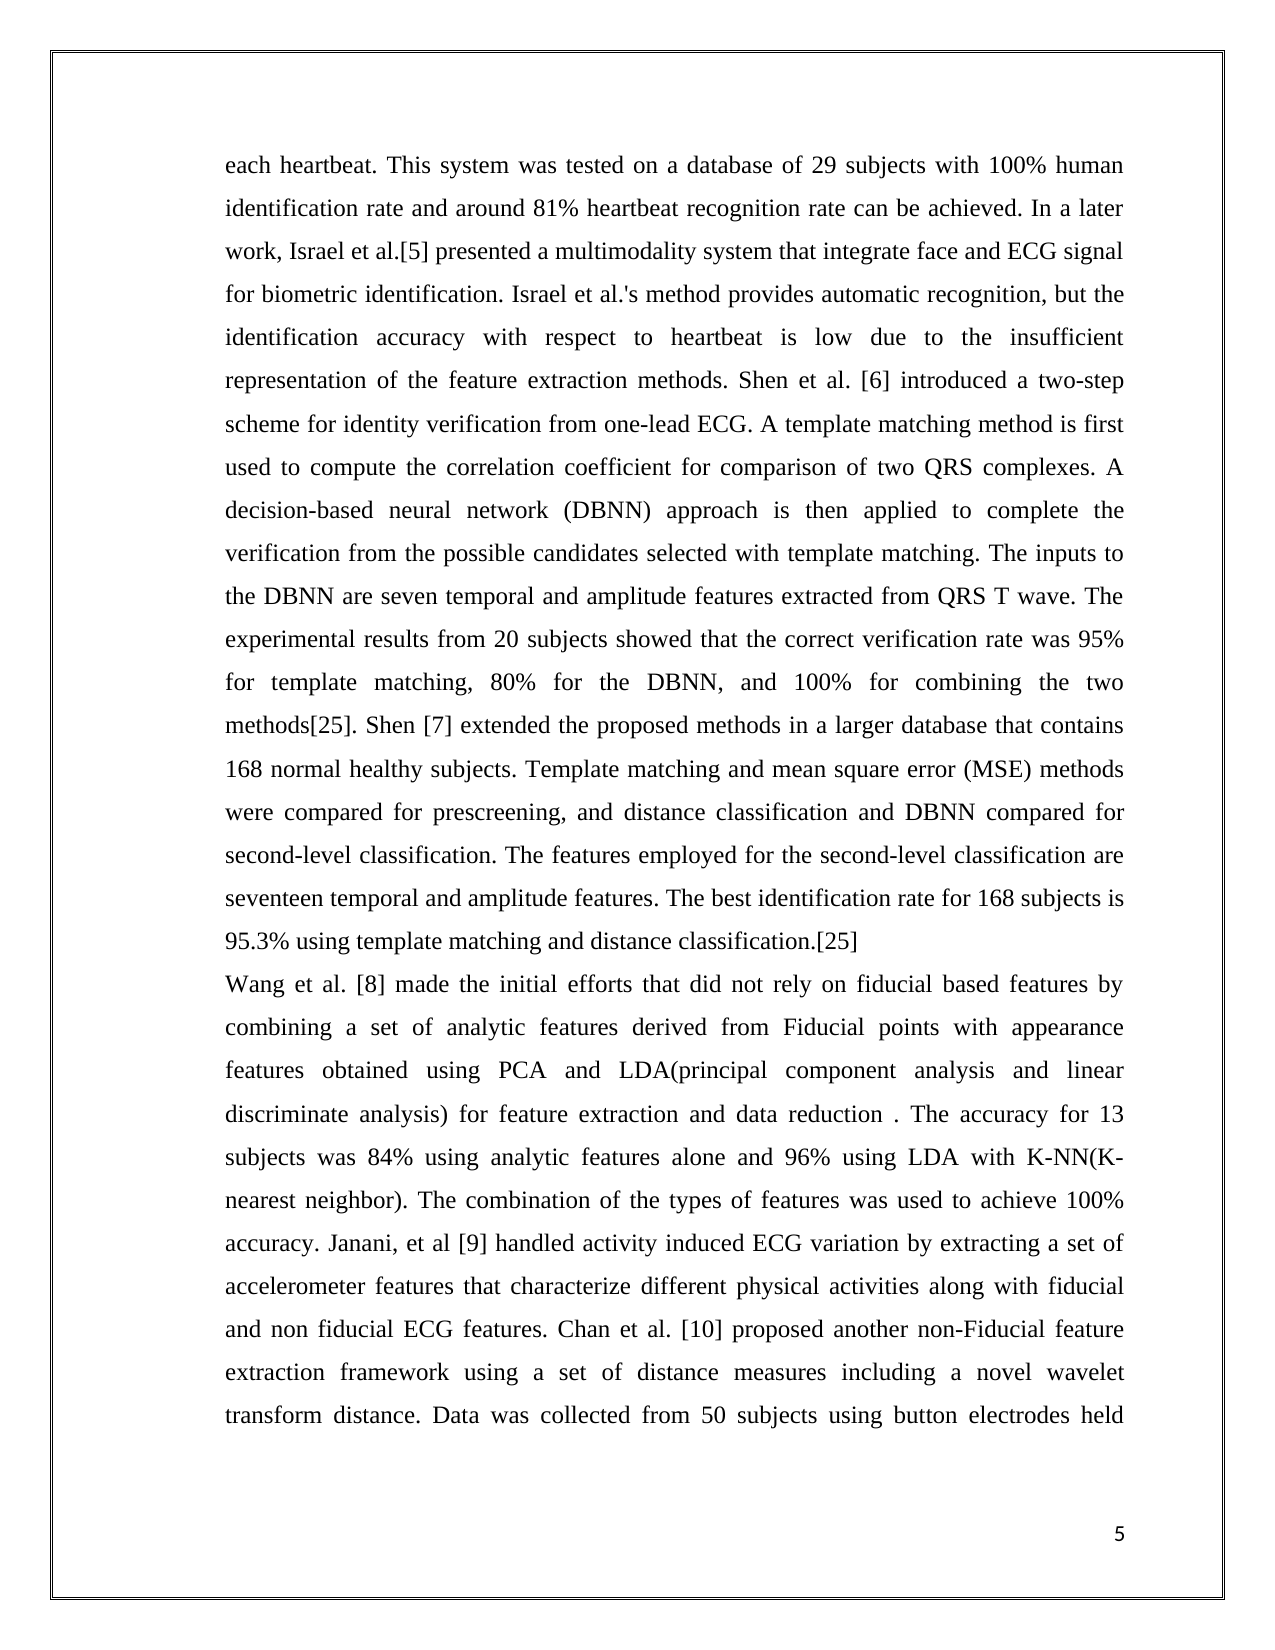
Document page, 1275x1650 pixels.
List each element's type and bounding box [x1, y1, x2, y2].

list [225, 150, 1125, 955]
list [225, 969, 1125, 1429]
